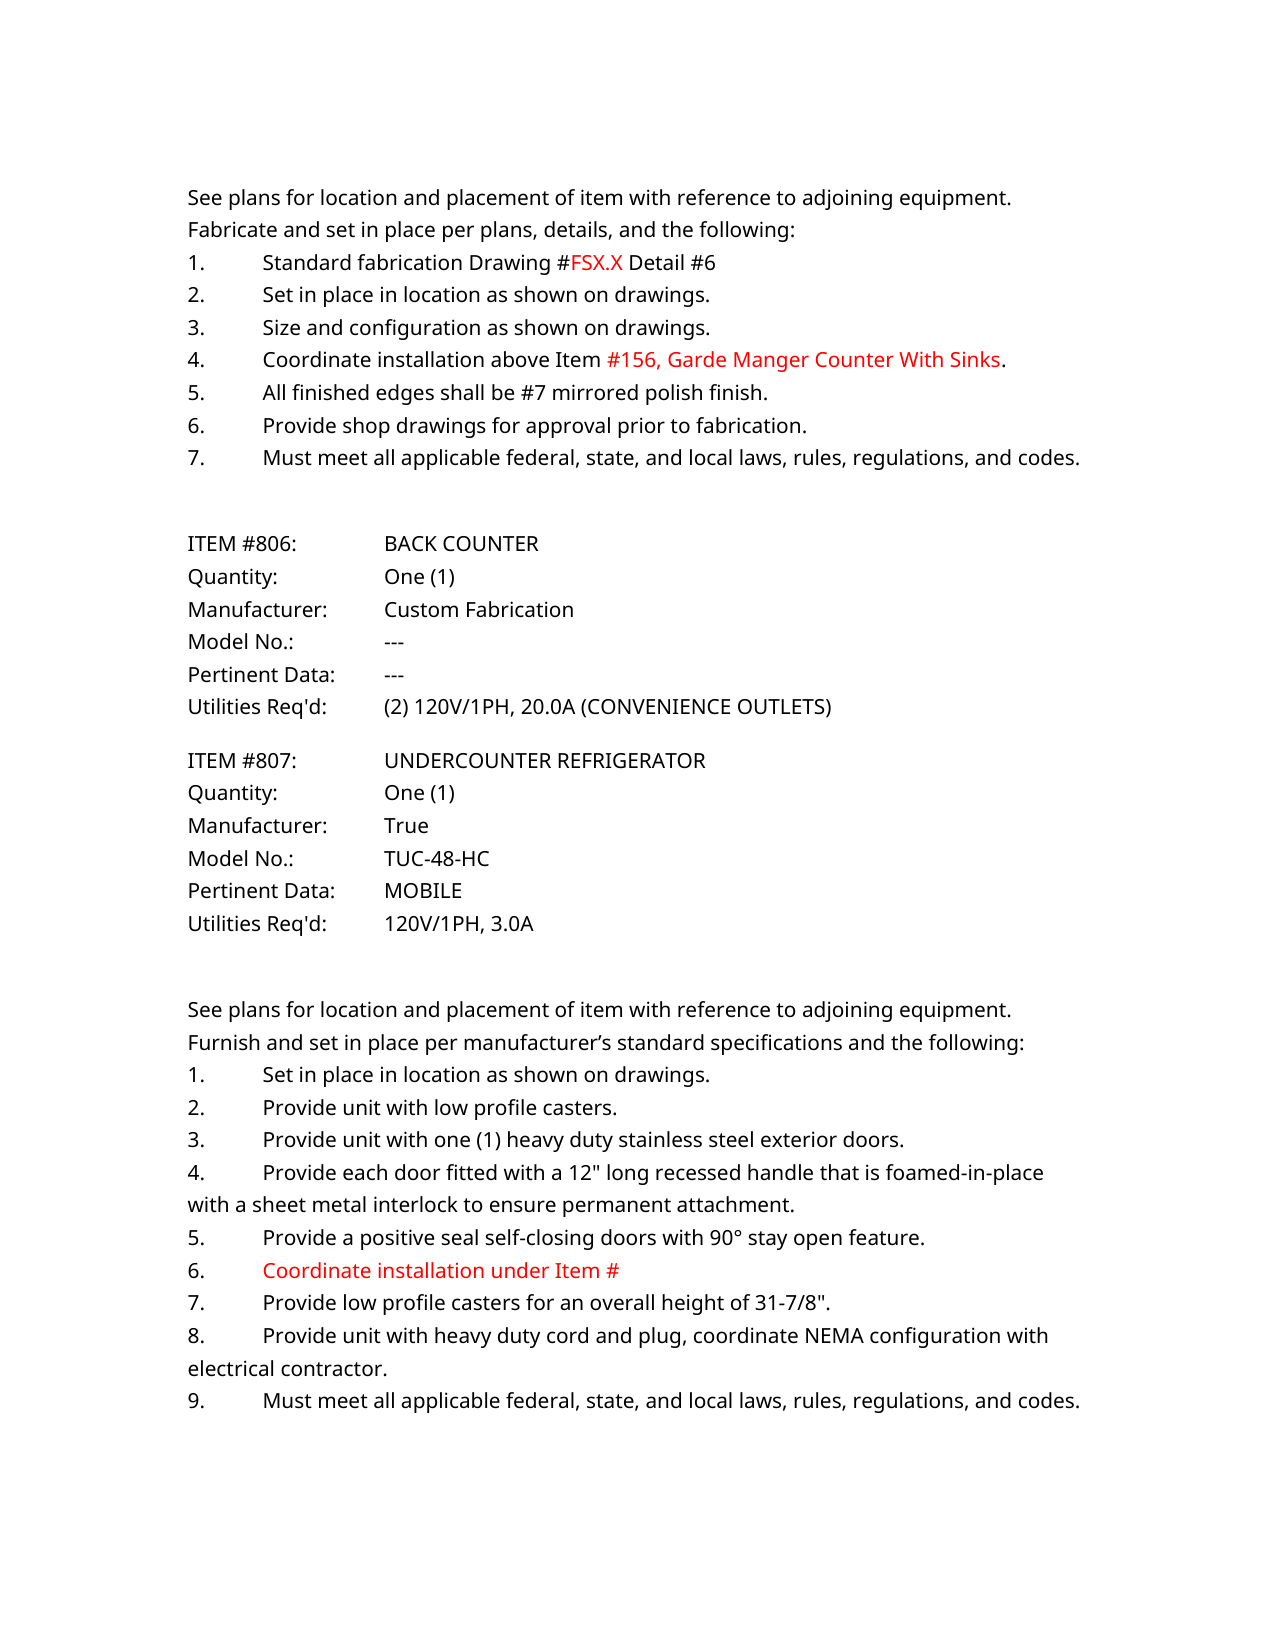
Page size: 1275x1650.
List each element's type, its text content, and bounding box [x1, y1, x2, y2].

text See plans for location and placement of item with reference to adjoining equipment. Fabricate and set in place per plans, details, and the following: 1. Standard fabrication Drawing #FSX.X Detail #6 2. Set in place in location as shown on drawings. 3. Size and configuration as shown on drawings. 4. Coordinate installation above Item #156, Garde Manger Counter With Sinks. 5. All finished edges shall be #7 mirrored polish finish. 6. Provide shop drawings for approval prior to fabrication. 7. Must meet all applicable federal, state, and local laws, rules, regulations, and codes. [187, 150, 1087, 504]
text ITEM #806: BACK COUNTER Quantity: One (1) Manufacturer: Custom Fabrication Model No.: --- Pertinent Data: --- Utilities Req'd: (2) 120V/1PH, 20.0A (CONVENIENCE OUTLETS) [187, 529, 1087, 721]
text ITEM #807: UNDERCOUNTER REFRIGERATOR Quantity: One (1) Manufacturer: True Model No.: TUC-48-HC Pertinent Data: MOBILE Utilities Req'd: 120V/1PH, 3.0A [187, 746, 1087, 937]
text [187, 962, 1087, 1447]
